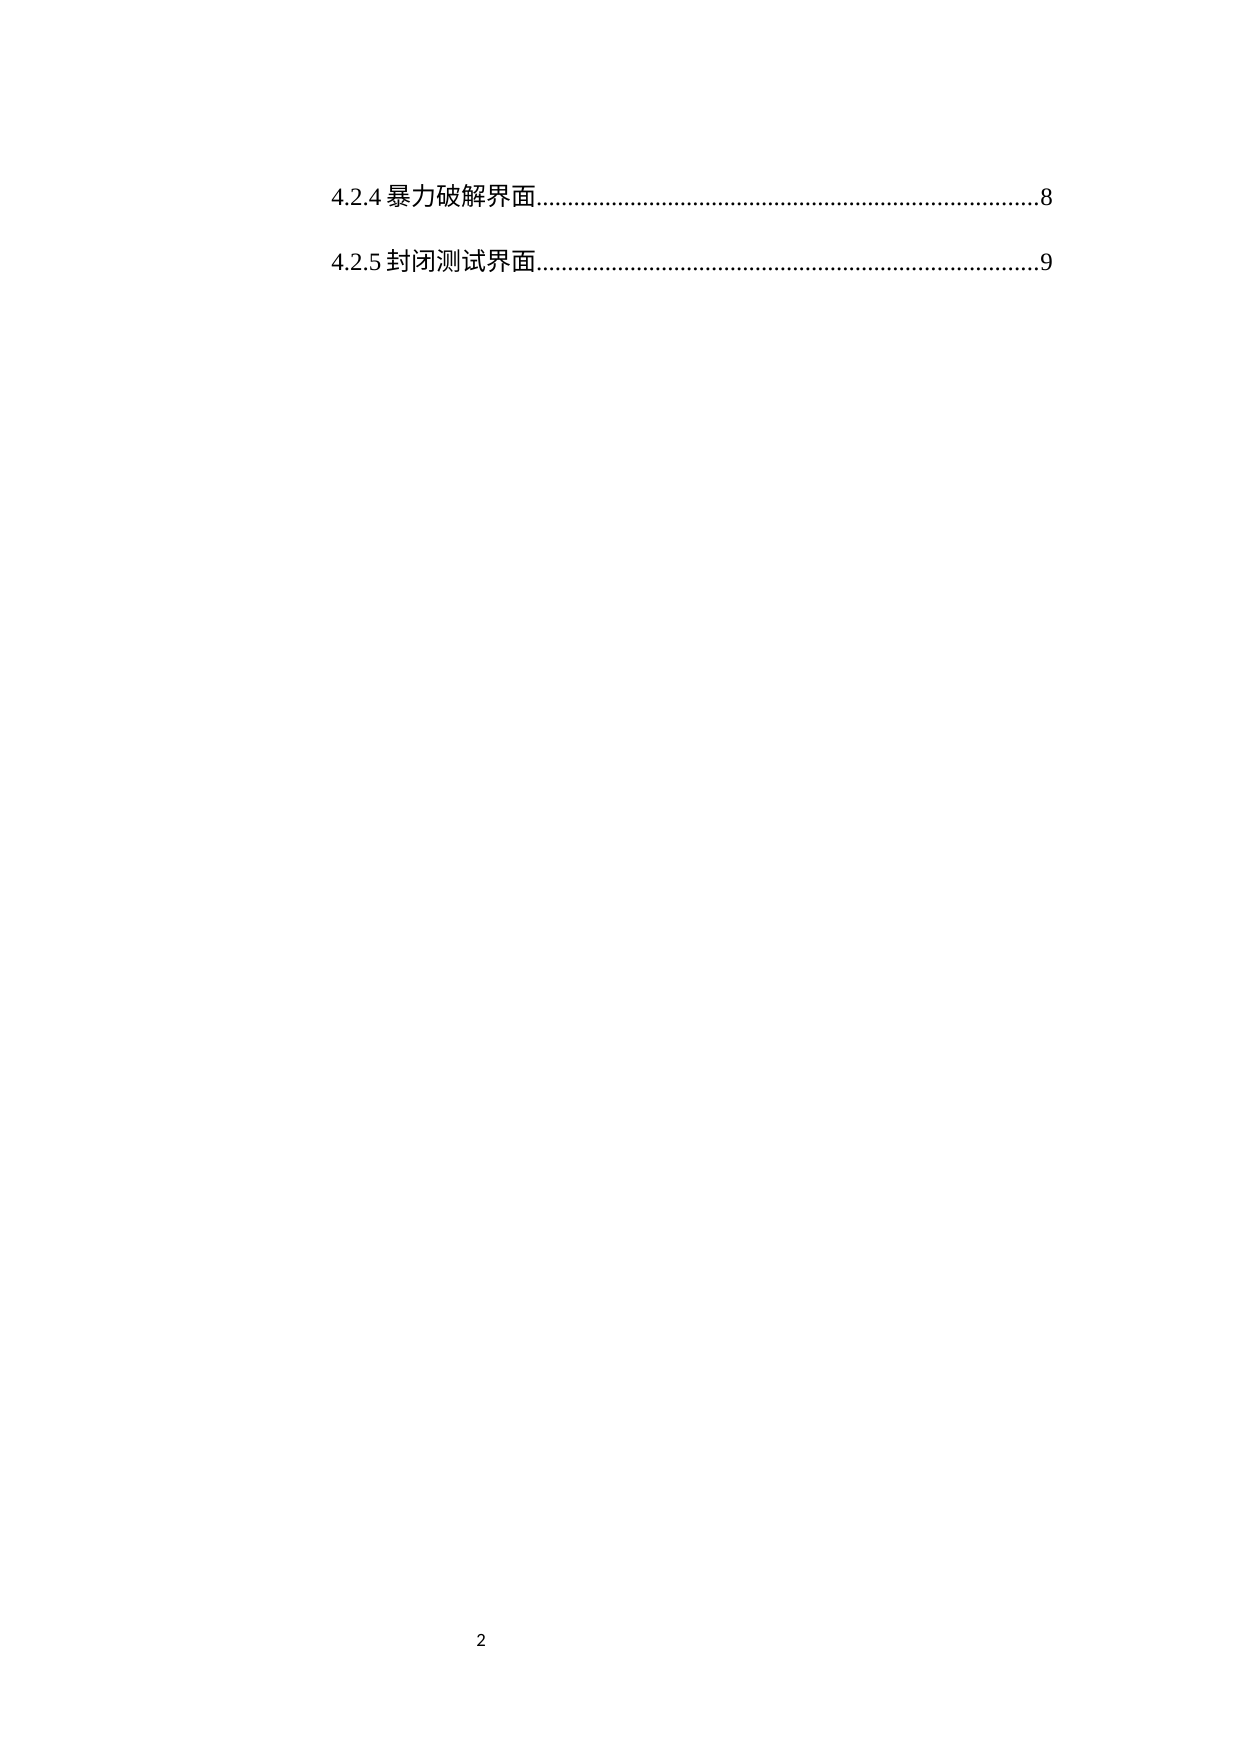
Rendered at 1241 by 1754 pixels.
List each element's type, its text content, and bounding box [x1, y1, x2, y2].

text 4.2.5封闭测试界面 9 [287, 227, 1053, 292]
text 4.2.4暴力破解界面 8 [287, 162, 1053, 227]
